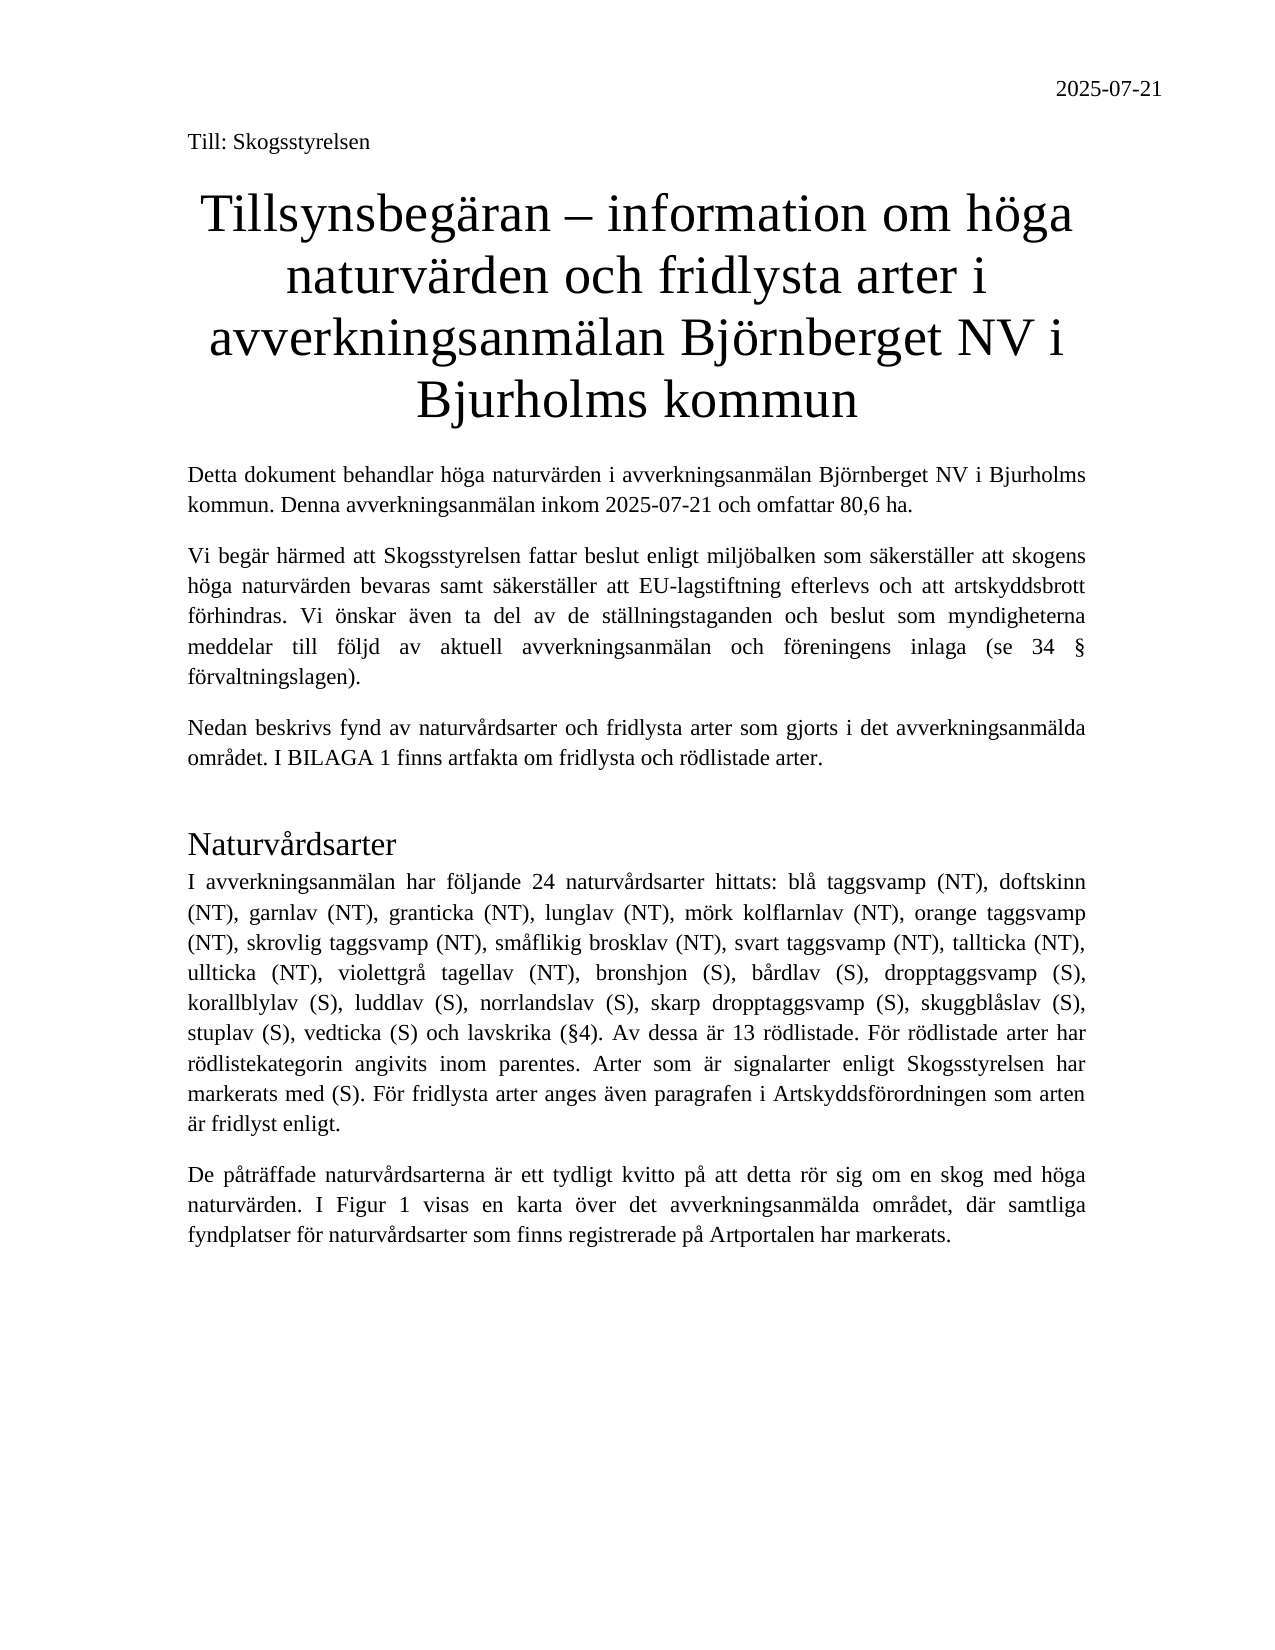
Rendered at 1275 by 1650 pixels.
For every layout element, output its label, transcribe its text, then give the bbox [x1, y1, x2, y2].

title Tillsynsbegäran – information om höga naturvärden och fridlysta arter i avverkningsanmälan Björnberget NV i Bjurholms kommun [187, 180, 1087, 429]
text De påträffade naturvårdsarterna är ett tydligt kvitto på att detta rör sig om en skog med höga naturvärden. I Figur 1 visas en karta över det avverkningsanmälda området, där samtliga fyndplatser för naturvårdsarter som finns registrerade på Artportalen har markerats. [187, 1161, 1087, 1248]
text Vi begär härmed att Skogsstyrelsen fattar beslut enligt miljöbalken som säkerställer att skogens höga naturvärden bevaras samt säkerställer att EU-lagstiftning efterlevs och att artskyddsbrott förhindras. Vi önskar även ta del av de ställningstaganden och beslut som myndigheterna meddelar till följd av aktuell avverkningsanmälan och föreningens inlaga (se 34 § förvaltningslagen). [187, 542, 1087, 689]
text I avverkningsanmälan har följande 24 naturvårdsarter hittats: blå taggsvamp (NT), doftskinn (NT), garnlav (NT), granticka (NT), lunglav (NT), mörk kolflarnlav (NT), orange taggsvamp (NT), skrovlig taggsvamp (NT), småflikig brosklav (NT), svart taggsvamp (NT), tallticka (NT), ullticka (NT), violettgrå tagellav (NT), bronshjon (S), bårdlav (S), dropptaggsvamp (S), korallblylav (S), luddlav (S), norrlandslav (S), skarp dropptaggsvamp (S), skuggblåslav (S), stuplav (S), vedticka (S) och lavskrika (§4). Av dessa är 13 rödlistade. För rödlistade arter har rödlistekategorin angivits inom parentes. Arter som är signalarter enligt Skogsstyrelsen har markerats med (S). För fridlysta arter anges även paragrafen i Artskyddsförordningen som arten är fridlyst enligt. [187, 868, 1087, 1136]
subtitle Naturvårdsarter [187, 824, 1087, 863]
text Detta dokument behandlar höga naturvärden i avverkningsanmälan Björnberget NV i Bjurholms kommun. Denna avverkningsanmälan inkom 2025-07-21 och omfattar 80,6 ha. [187, 461, 1087, 517]
text Nedan beskrivs fynd av naturvårdsarter och fridlysta arter som gjorts i det avverkningsanmälda området. I BILAGA 1 finns artfakta om fridlysta och rödlistade arter. [187, 714, 1087, 771]
